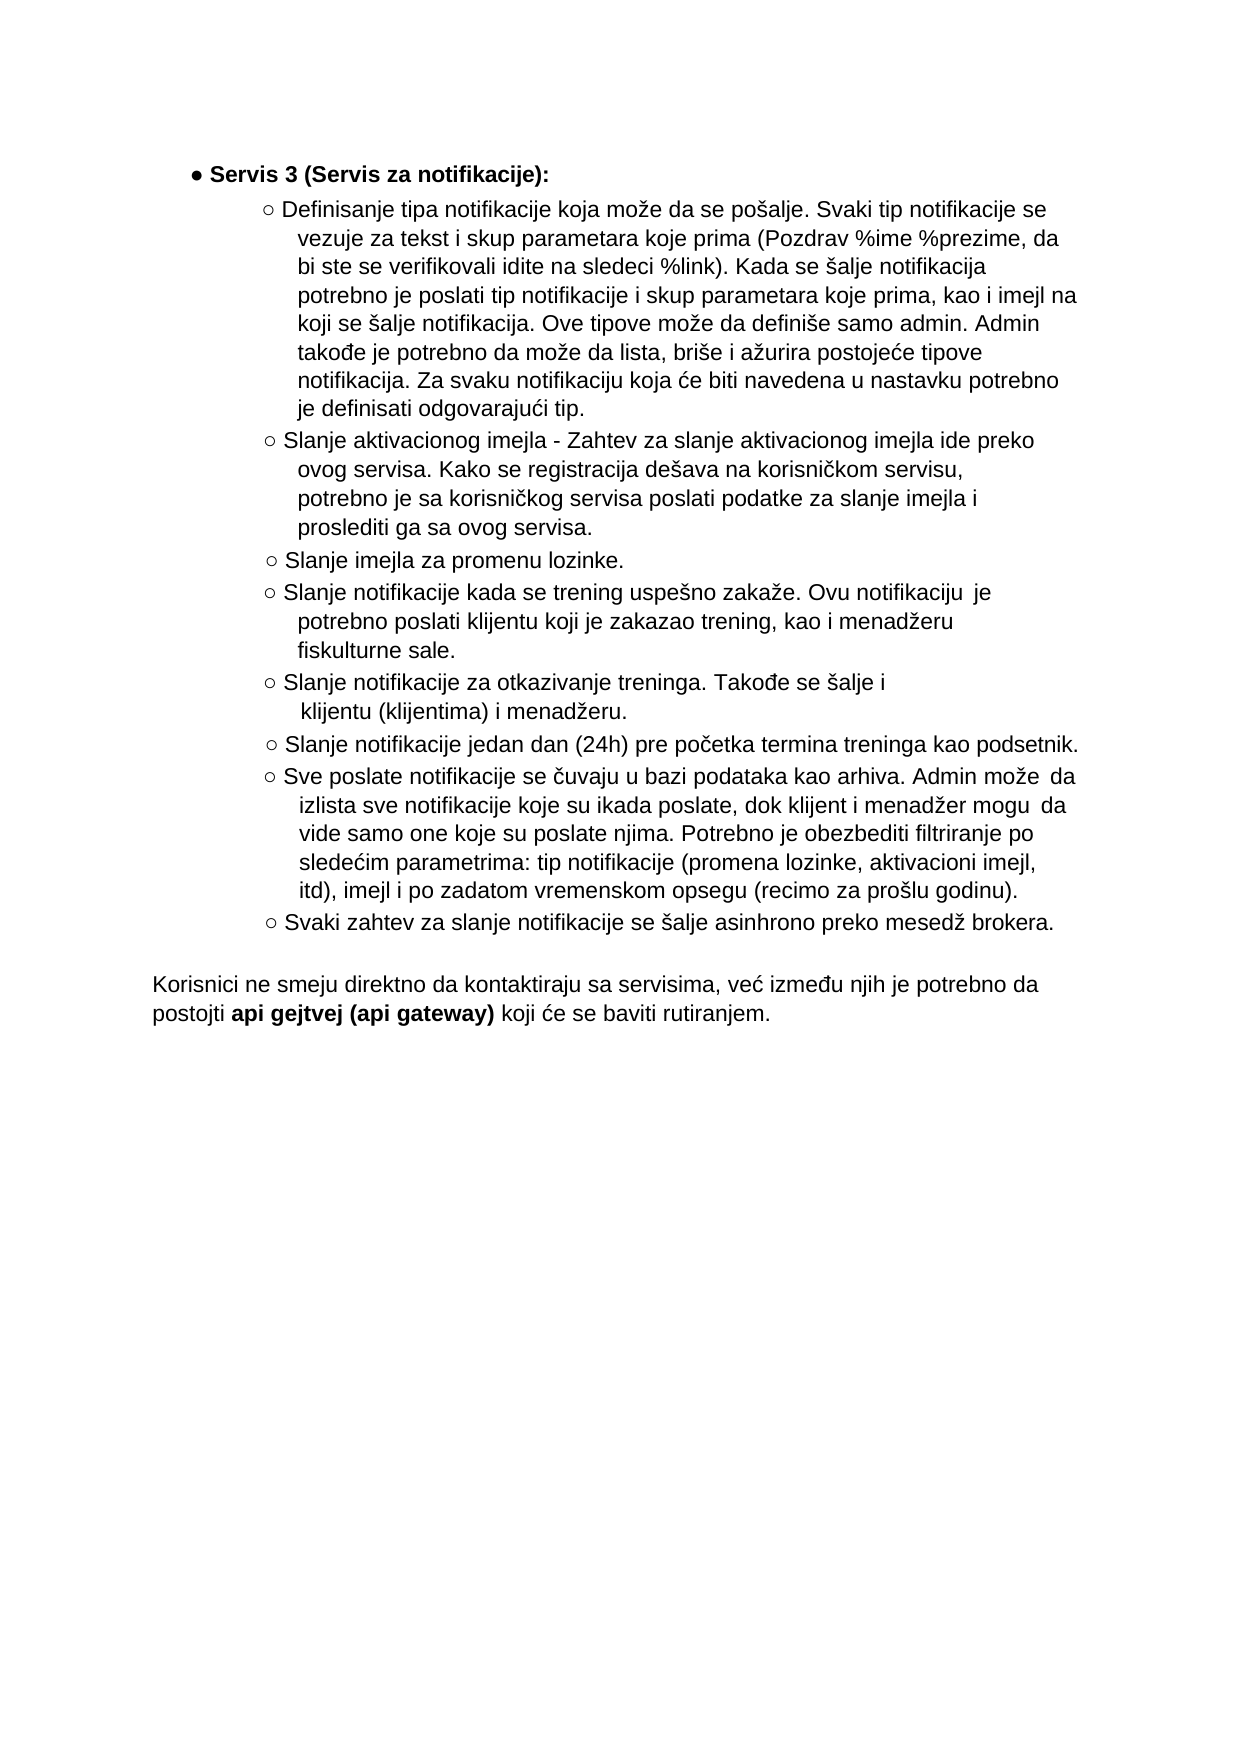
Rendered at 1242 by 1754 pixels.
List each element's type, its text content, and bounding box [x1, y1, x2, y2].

list Definisanje tipa notifikacije koja može da se pošalje. Svaki tip notifikacije se vezuje za tekst i skup parametara koje prima (Pozdrav %ime %prezime, da bi ste se verifikovali idite na sledeci %link). Kada se šalje notifikacija potrebno je poslati tip notifikacije i skup parametara koje prima, kao i imejl na koji se šalje notifikacija. Ove tipove može da definiše samo admin. Admin takođe je potrebno da može da lista, briše i ažurira postojeće tipove notifikacija. Za svaku notifikaciju koja će biti navedena u nastavku potrebno je definisati odgovarajući tip. [261, 196, 1078, 422]
list Slanje notifikacije kada se trening uspešno zakaže. Ovu notifikaciju je potrebno poslati klijentu koji je zakazao trening, kao i menadžeru fiskulturne sale. [263, 579, 1064, 663]
subtitle Servis 3 (Servis za notifikacije): [189, 161, 1098, 188]
text Korisnici ne smeju direktno da kontaktiraju sa servisima, već između njih je potrebno da postojti api gejtvej (api gateway) koji će se baviti rutiranjem. [152, 971, 1066, 1026]
list Svaki zahtev za slanje notifikacije se šalje asinhrono preko mesedž brokera. [264, 909, 1098, 935]
list Slanje aktivacionog imejla - Zahtev za slanje aktivacionog imejla ide preko ovog servisa. Kako se registracija dešava na korisničkom servisu, potrebno je sa korisničkog servisa poslati podatke za slanje imejla i proslediti ga sa ovog servisa. [263, 427, 1060, 541]
list Sve poslate notifikacije se čuvaju u bazi podataka kao arhiva. Admin može da izlista sve notifikacije koje su ikada poslate, dok klijent i menadžer mogu da vide samo one koje su poslate njima. Potrebno je obezbediti filtriranje po sledećim parametrima: tip notifikacije (promena lozinke, aktivacioni imejl, itd), imejl i po zadatom vremenskom opsegu (recimo za prošlu godinu). [263, 763, 1081, 903]
list Slanje notifikacije za otkazivanje treninga. Takođe se šalje i klijentu (klijentima) i menadžeru. [263, 669, 961, 724]
list Slanje imejla za promenu lozinke. [264, 547, 1098, 573]
list Slanje notifikacije jedan dan (24h) pre početka termina treninga kao podsetnik. [264, 731, 1098, 757]
